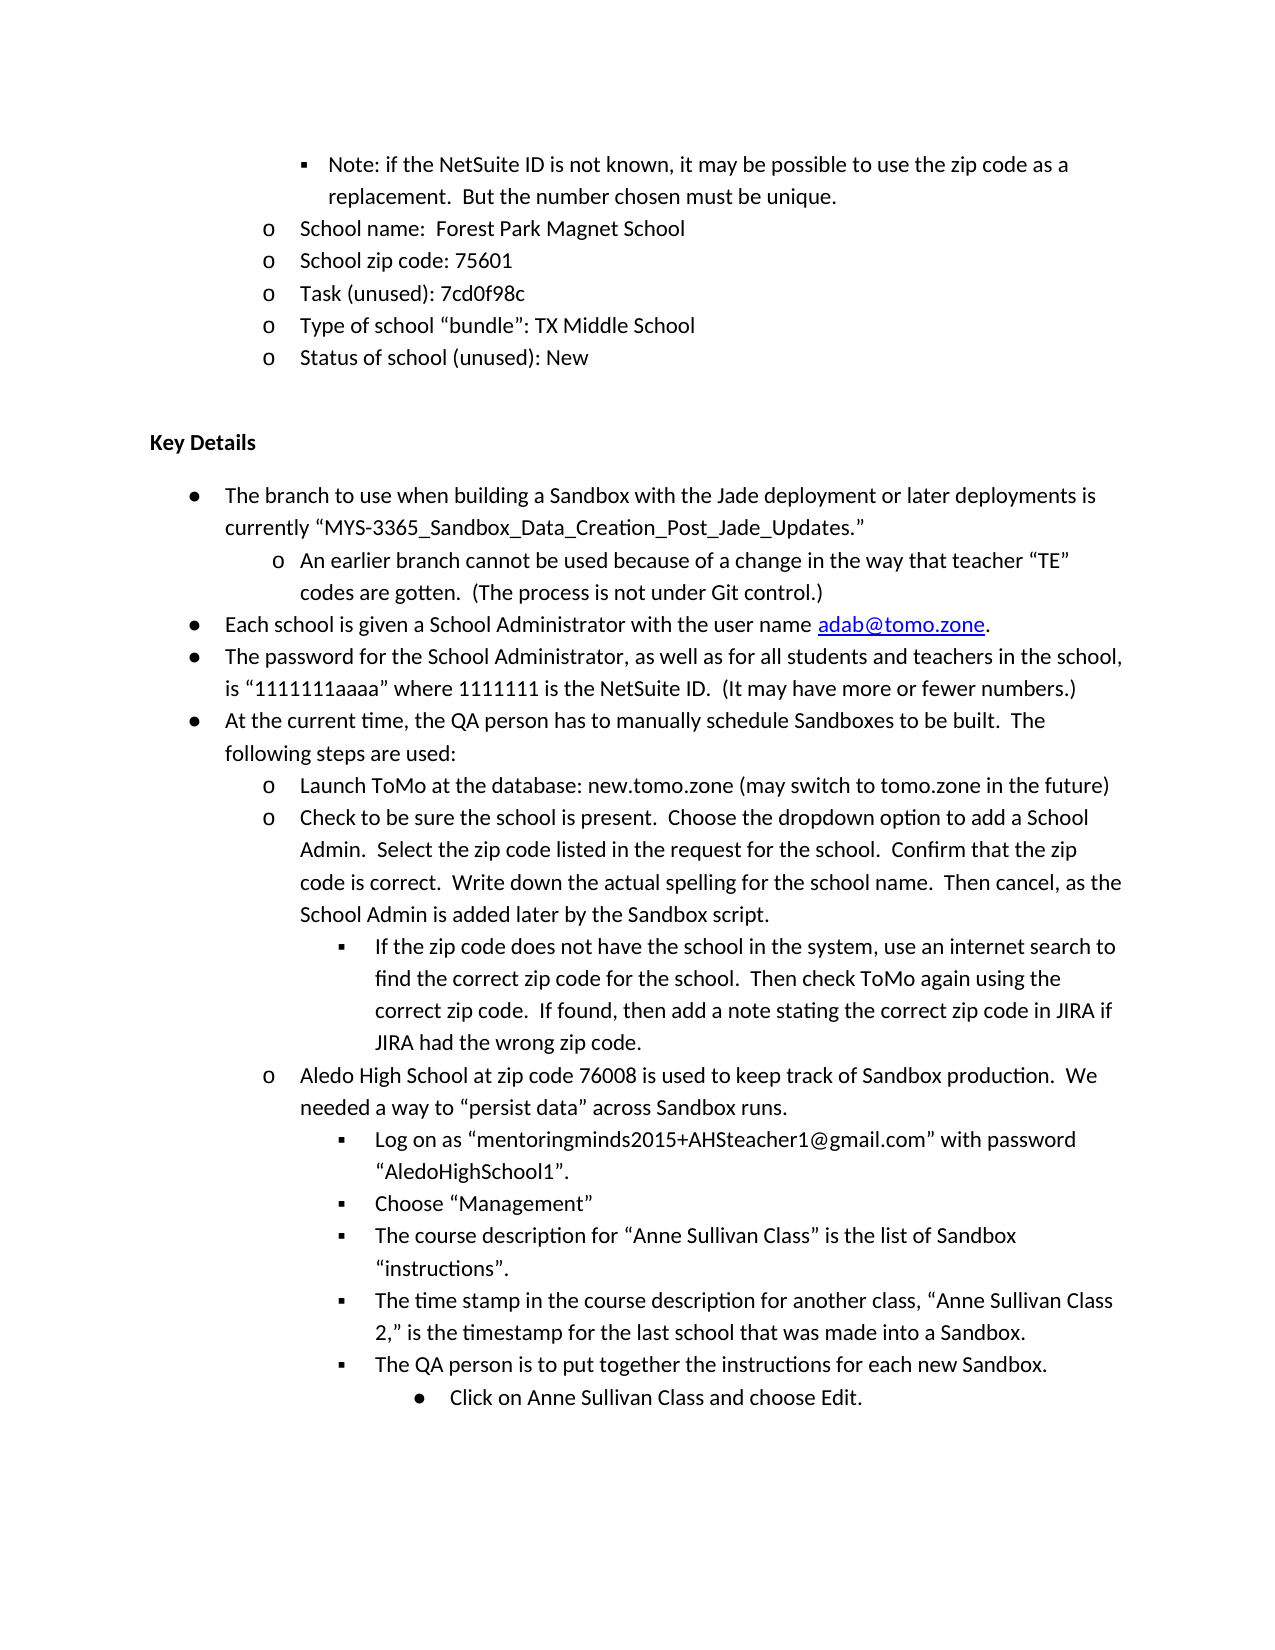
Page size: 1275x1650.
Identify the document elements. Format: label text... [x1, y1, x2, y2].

list The QA person is to put together the instructions for each new Sandbox. [337, 1350, 1125, 1378]
list Task (unused): 7cd0f98c [262, 279, 1125, 307]
list If the zip code does not have the school in the system, use an internet search to find the correct zip code for the school. Then check ToMo again using the correct zip code. If found, then add a note stating the correct zip code in JIRA if JIRA had the wrong zip code. [337, 932, 1125, 1057]
list The branch to use when building a Sandbox with the Jade deployment or later deployments is currently “MYS-3365_Sandbox_Data_Creation_Post_Jade_Updates.” [187, 481, 1125, 542]
list Aledo High School at zip code 76008 is used to keep track of Sandbox production. We needed a way to “persist data” across Sandbox runs. [262, 1061, 1125, 1121]
list Each school is given a School Administrator with the user name adab@tomo.zone. [187, 610, 1125, 638]
list School zip code: 75601 [262, 247, 1125, 274]
list Choose “Management” [337, 1189, 1125, 1217]
list Status of school (unused): New [262, 343, 1125, 371]
list The course description for “Anne Sullivan Class” is the list of Sandbox “instructions”. [337, 1222, 1125, 1282]
list Note: if the NetSuite ID is not known, it may be possible to use the zip code as a replacement. But the number chosen must be unique. [300, 150, 1125, 210]
list Log on as “mentoringminds2015+AHSteacher1@gmail.com” with password “AledoHighSchool1”. [337, 1125, 1125, 1185]
list The time stamp in the course description for another class, “Anne Sullivan Class 2,” is the timestamp for the last school that was made into a Sandbox. [337, 1286, 1125, 1346]
list Click on Anne Sullivan Class and choose Edit. [412, 1383, 1125, 1411]
list Launch ToMo at the database: new.tomo.zone (may switch to tomo.zone in the future) [262, 771, 1125, 799]
list Type of school “bundle”: TX Middle School [262, 311, 1125, 339]
text Key Details [150, 428, 1125, 456]
list At the current time, the QA person has to manually schedule Sandboxes to be built. The following steps are used: [187, 707, 1125, 767]
list The password for the School Administrator, as well as for all students and teachers in the school, is “1111111aaaa” where 1111111 is the NetSuite ID. (It may have more or fewer numbers.) [187, 642, 1125, 702]
list School name: Forest Park Magnet School [262, 214, 1125, 242]
list An earlier branch cannot be used because of a change in the way that teacher “TE” codes are gotten. (The process is not under Git control.) [272, 546, 1125, 606]
list Check to be sure the school is present. Choose the dropdown option to add a School Admin. Select the zip code listed in the request for the school. Confirm that the zip code is correct. Write down the actual spelling for the school name. Then cancel, as the School Admin is added later by the Sandbox script. [262, 803, 1125, 928]
